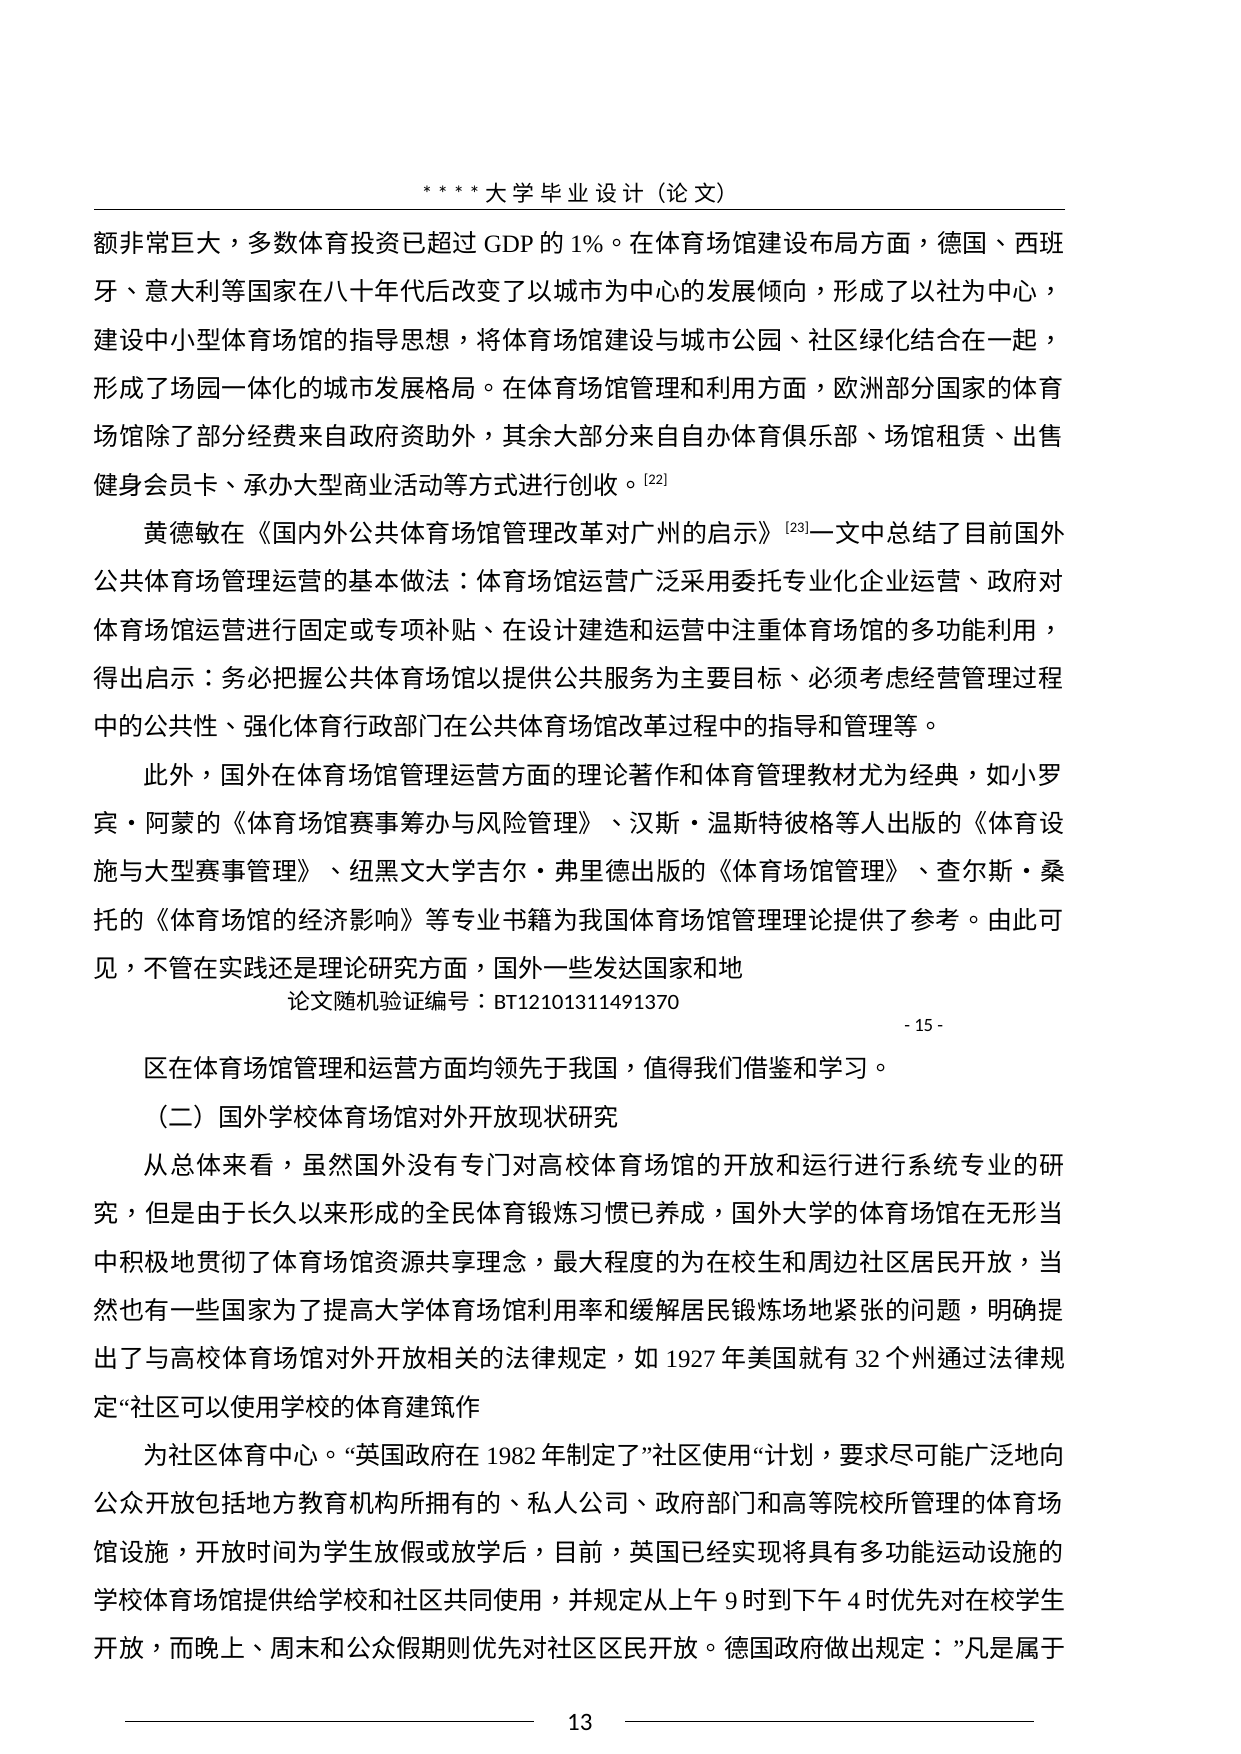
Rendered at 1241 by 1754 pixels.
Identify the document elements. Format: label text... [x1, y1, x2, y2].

text 黄德敏在《国内外公共体育场馆管理改革对广州的启示》[23]一文中总结了目前国外公共体育场管理运营的基本做法：体育场馆运营广泛采用委托专业化企业运营、政府对体育场馆运营进行固定或专项补贴、在设计建造和运营中注重体育场馆的多功能利用，得出启示：务必把握公共体育场馆以提供公共服务为主要目标、必须考虑经营管理过程中的公共性、强化体育行政部门在公共体育场馆改革过程中的指导和管理等。 [94, 500, 1065, 742]
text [94, 210, 1065, 500]
text 论文随机验证编号：BT12101311491370 [287, 987, 1065, 1015]
text 此外，国外在体育场馆管理运营方面的理论著作和体育管理教材尤为经典，如小罗宾・阿蒙的《体育场馆赛事筹办与风险管理》、汉斯・温斯特彼格等人出版的《体育设施与大型赛事管理》、纽黑文大学吉尔・弗里德出版的《体育场馆管理》、查尔斯・桑托的《体育场馆的经济影响》等专业书籍为我国体育场馆管理理论提供了参考。由此可见，不管在实践还是理论研究方面，国外一些发达国家和地 [94, 742, 1065, 984]
text 区在体育场馆管理和运营方面均领先于我国，值得我们借鉴和学习。 [94, 1036, 1065, 1084]
text 从总体来看，虽然国外没有专门对高校体育场馆的开放和运行进行系统专业的研究，但是由于长久以来形成的全民体育锻炼习惯已养成，国外大学的体育场馆在无形当中积极地贯彻了体育场馆资源共享理念，最大程度的为在校生和周边社区居民开放，当然也有一些国家为了提高大学体育场馆利用率和缓解居民锻炼场地紧张的问题，明确提出了与高校体育场馆对外开放相关的法律规定，如1927年美国就有32个州通过法律规定“社区可以使用学校的体育建筑作 [94, 1132, 1065, 1422]
text （二）国外学校体育场馆对外开放现状研究 [94, 1084, 1065, 1132]
text - 15 - [94, 1015, 943, 1036]
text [94, 1422, 1065, 1664]
